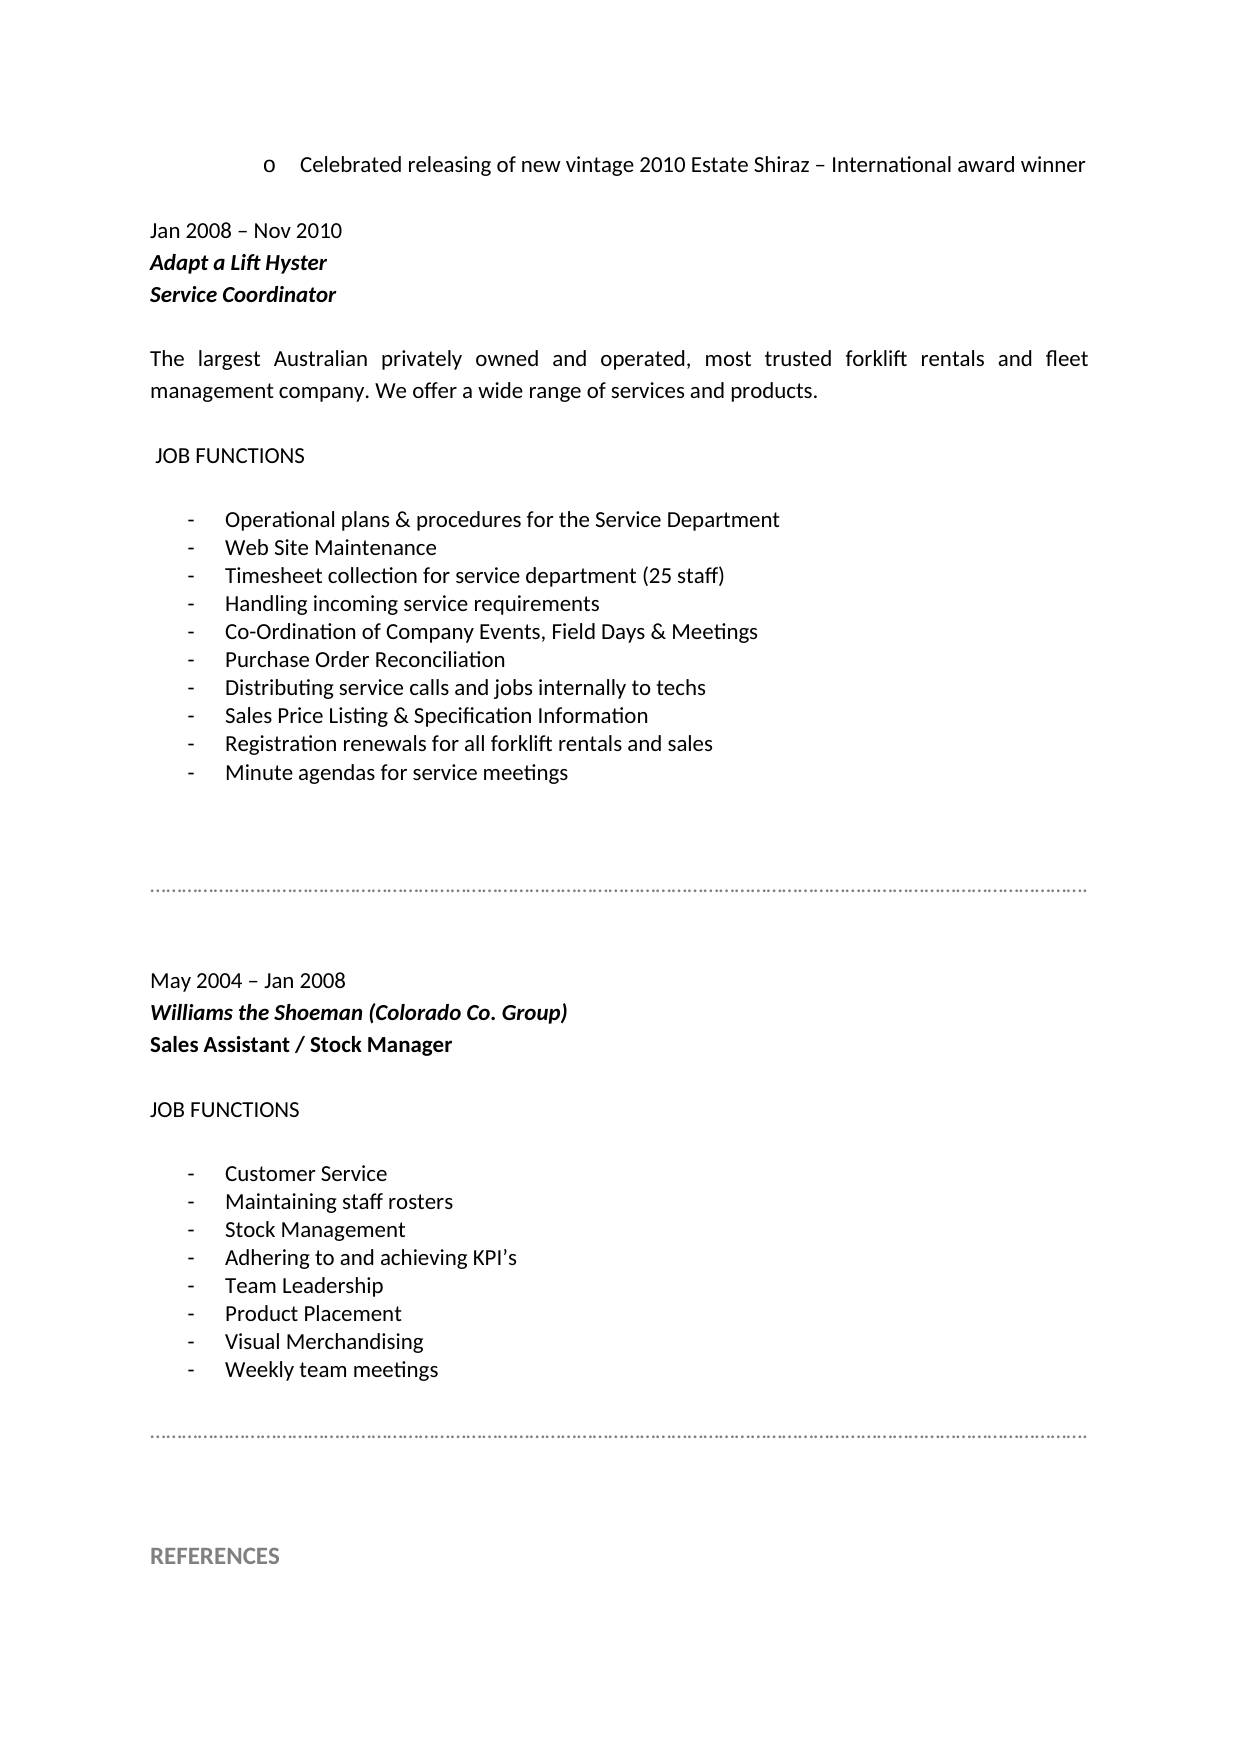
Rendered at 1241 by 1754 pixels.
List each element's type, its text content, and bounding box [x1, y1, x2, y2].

list Stock Management [187, 1215, 1090, 1243]
list Adhering to and achieving KPI’s [187, 1243, 1090, 1271]
list Co-Ordination of Company Events, Field Days & Meetings [187, 617, 1090, 646]
text Sales Assistant / Stock Manager [150, 1031, 1090, 1059]
text JOB FUNCTIONS [150, 441, 1090, 469]
text REFERENCES [150, 1540, 1090, 1571]
list Maintaining staff rosters [187, 1187, 1090, 1215]
text The largest Australian privately owned and operated, most trusted forklift rentals and fleet management company. We offer a wide range of services and products. [150, 344, 1090, 405]
list Team Leadership [187, 1271, 1090, 1299]
text May 2004 – Jan 2008 [150, 966, 1090, 994]
text ……………………………………………………………………………………………………………………………………………………………. [150, 1416, 1090, 1444]
list Minute agendas for service meetings [187, 758, 1090, 786]
text JOB FUNCTIONS [150, 1095, 1090, 1123]
text ……………………………………………………………………………………………………………………………………………………………. [150, 870, 1090, 898]
list Distributing service calls and jobs internally to techs [187, 673, 1090, 702]
text Williams the Shoeman (Colorado Co. Group) [150, 998, 1090, 1026]
list Timesheet collection for service department (25 staff) [187, 561, 1090, 589]
list Registration renewals for all forklift rentals and sales [187, 729, 1090, 758]
list Customer Service [187, 1159, 1090, 1187]
list Operational plans & procedures for the Service Department [187, 505, 1090, 533]
list Web Site Maintenance [187, 533, 1090, 561]
text Adapt a Lift Hyster [150, 248, 1090, 276]
list Sales Price Listing & Specification Information [187, 702, 1090, 729]
text Jan 2008 – Nov 2010 [150, 216, 1090, 244]
list Visual Merchandising [187, 1327, 1090, 1356]
list Weekly team meetings [187, 1356, 1090, 1383]
list Celebrated releasing of new vintage 2010 Estate Shiraz – International award winner [262, 150, 1090, 179]
list Purchase Order Reconciliation [187, 646, 1090, 673]
list Handling incoming service requirements [187, 589, 1090, 617]
text Service Coordinator [150, 280, 1090, 308]
list Product Placement [187, 1299, 1090, 1327]
